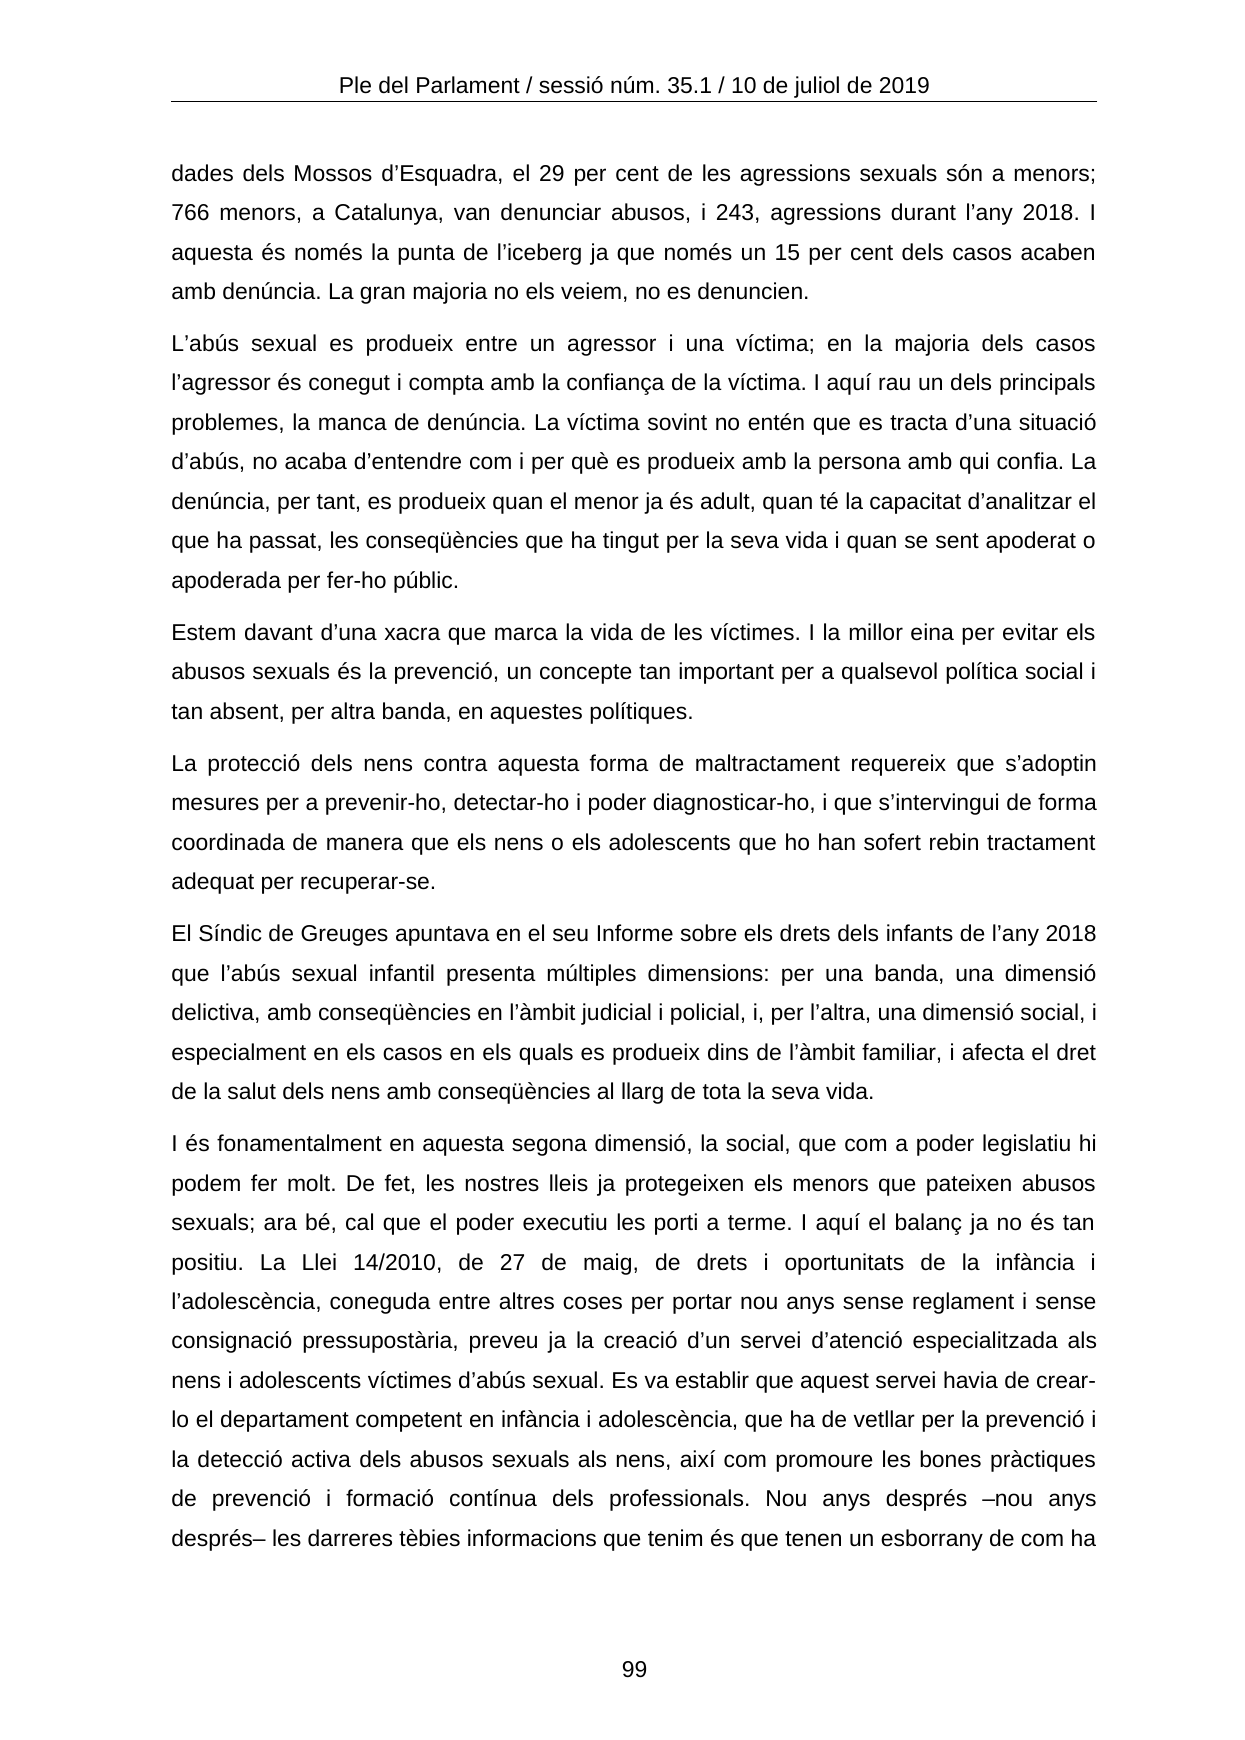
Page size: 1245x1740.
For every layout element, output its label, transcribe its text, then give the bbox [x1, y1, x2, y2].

text Estem davant d’una xacra que marca la vida de les víctimes. I la millor eina per evitar els abusos sexuals és la prevenció, un concepte tan important per a qualsevol política social i tan absent, per altra banda, en aquestes polítiques. [171, 619, 1097, 724]
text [171, 1130, 1097, 1551]
text El Síndic de Greuges apuntava en el seu Informe sobre els drets dels infants de l’any 2018 que l’abús sexual infantil presenta múltiples dimensions: per una banda, una dimensió delictiva, amb conseqüències en l’àmbit judicial i policial, i, per l’altra, una dimensió social, i especialment en els casos en els quals es produeix dins de l’àmbit familiar, i afecta el dret de la salut dels nens amb conseqüències al llarg de tota la seva vida. [171, 920, 1097, 1104]
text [171, 159, 1097, 304]
text La protecció dels nens contra aquesta forma de maltractament requereix que s’adoptin mesures per a prevenir-ho, detectar-ho i poder diagnosticar-ho, i que s’intervingui de forma coordinada de manera que els nens o els adolescents que ho han sofert rebin tractament adequat per recuperar-se. [171, 750, 1097, 894]
text L’abús sexual es produeix entre un agressor i una víctima; en la majoria dels casos l’agressor és conegut i compta amb la confiança de la víctima. I aquí rau un dels principals problemes, la manca de denúncia. La víctima sovint no entén que es tracta d’una situació d’abús, no acaba d’entendre com i per què es produeix amb la persona amb qui confia. La denúncia, per tant, es produeix quan el menor ja és adult, quan té la capacitat d’analitzar el que ha passat, les conseqüències que ha tingut per la seva vida i quan se sent apoderat o apoderada per fer-ho públic. [171, 330, 1097, 593]
